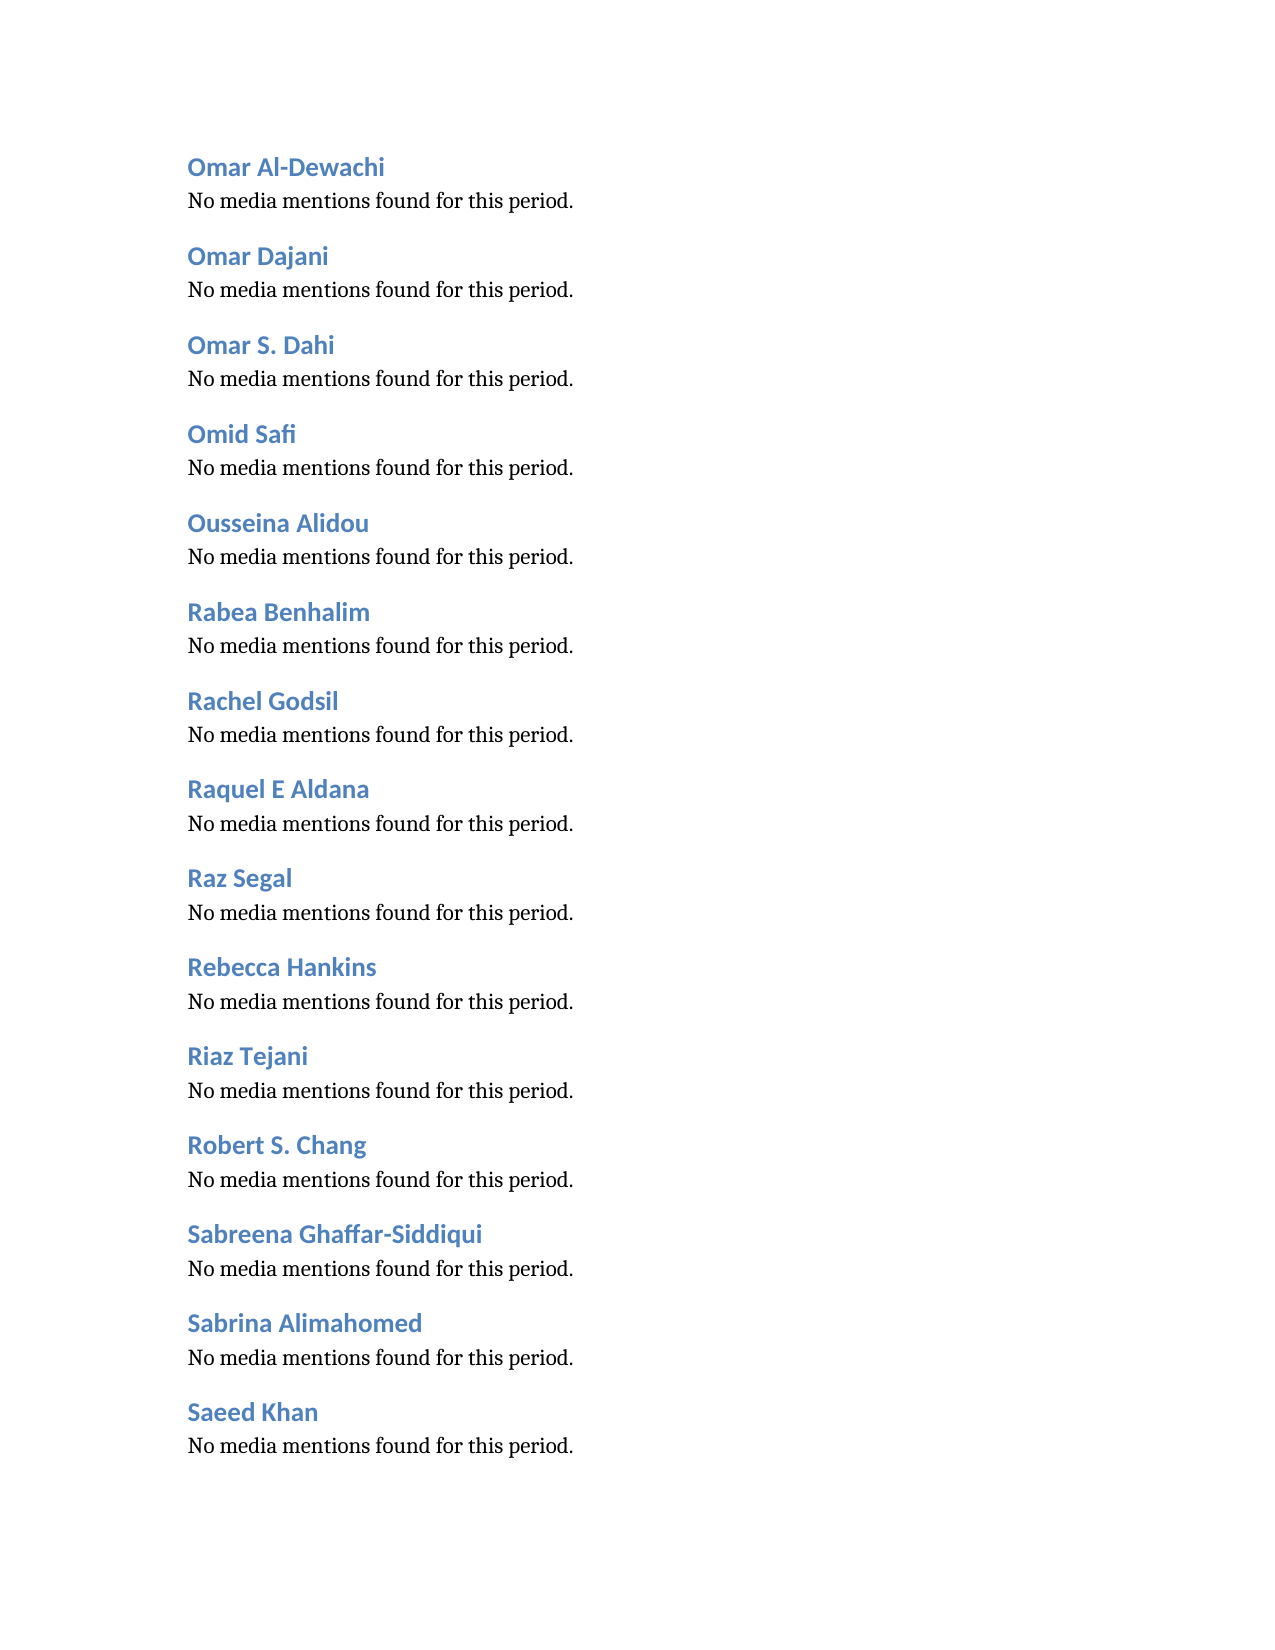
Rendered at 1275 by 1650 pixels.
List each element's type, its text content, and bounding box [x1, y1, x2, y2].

subtitle Rebecca Hankins [187, 951, 1087, 984]
subtitle Rachel Godsil [187, 684, 1087, 717]
subtitle Sabreena Ghaffar-Siddiqui [187, 1217, 1087, 1251]
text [187, 1433, 1087, 1460]
text No media mentions found for this period. [187, 1077, 1087, 1104]
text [187, 366, 1087, 392]
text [187, 277, 1087, 303]
subtitle Robert S. Chang [187, 1128, 1087, 1162]
text No media mentions found for this period. [187, 633, 1087, 659]
text No media mentions found for this period. [187, 1166, 1087, 1193]
subtitle Ousseina Alidou [187, 506, 1087, 539]
subtitle Omar Dajani [187, 239, 1087, 272]
subtitle Riaz Tejani [187, 1039, 1087, 1073]
subtitle Rabea Benhalim [187, 595, 1087, 628]
subtitle Omid Safi [187, 417, 1087, 450]
subtitle Raz Segal [187, 862, 1087, 895]
subtitle Sabrina Alimahomed [187, 1306, 1087, 1339]
subtitle Saeed Khan [187, 1395, 1087, 1428]
text No media mentions found for this period. [187, 455, 1087, 481]
text No media mentions found for this period. [187, 811, 1087, 837]
text No media mentions found for this period. [187, 544, 1087, 570]
text No media mentions found for this period. [187, 988, 1087, 1015]
text No media mentions found for this period. [187, 899, 1087, 926]
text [187, 1255, 1087, 1282]
subtitle Raquel E Aldana [187, 773, 1087, 806]
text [187, 188, 1087, 214]
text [187, 1344, 1087, 1371]
subtitle Omar S. Dahi [187, 328, 1087, 361]
subtitle Omar Al-Dewachi [187, 150, 1087, 183]
text No media mentions found for this period. [187, 722, 1087, 748]
